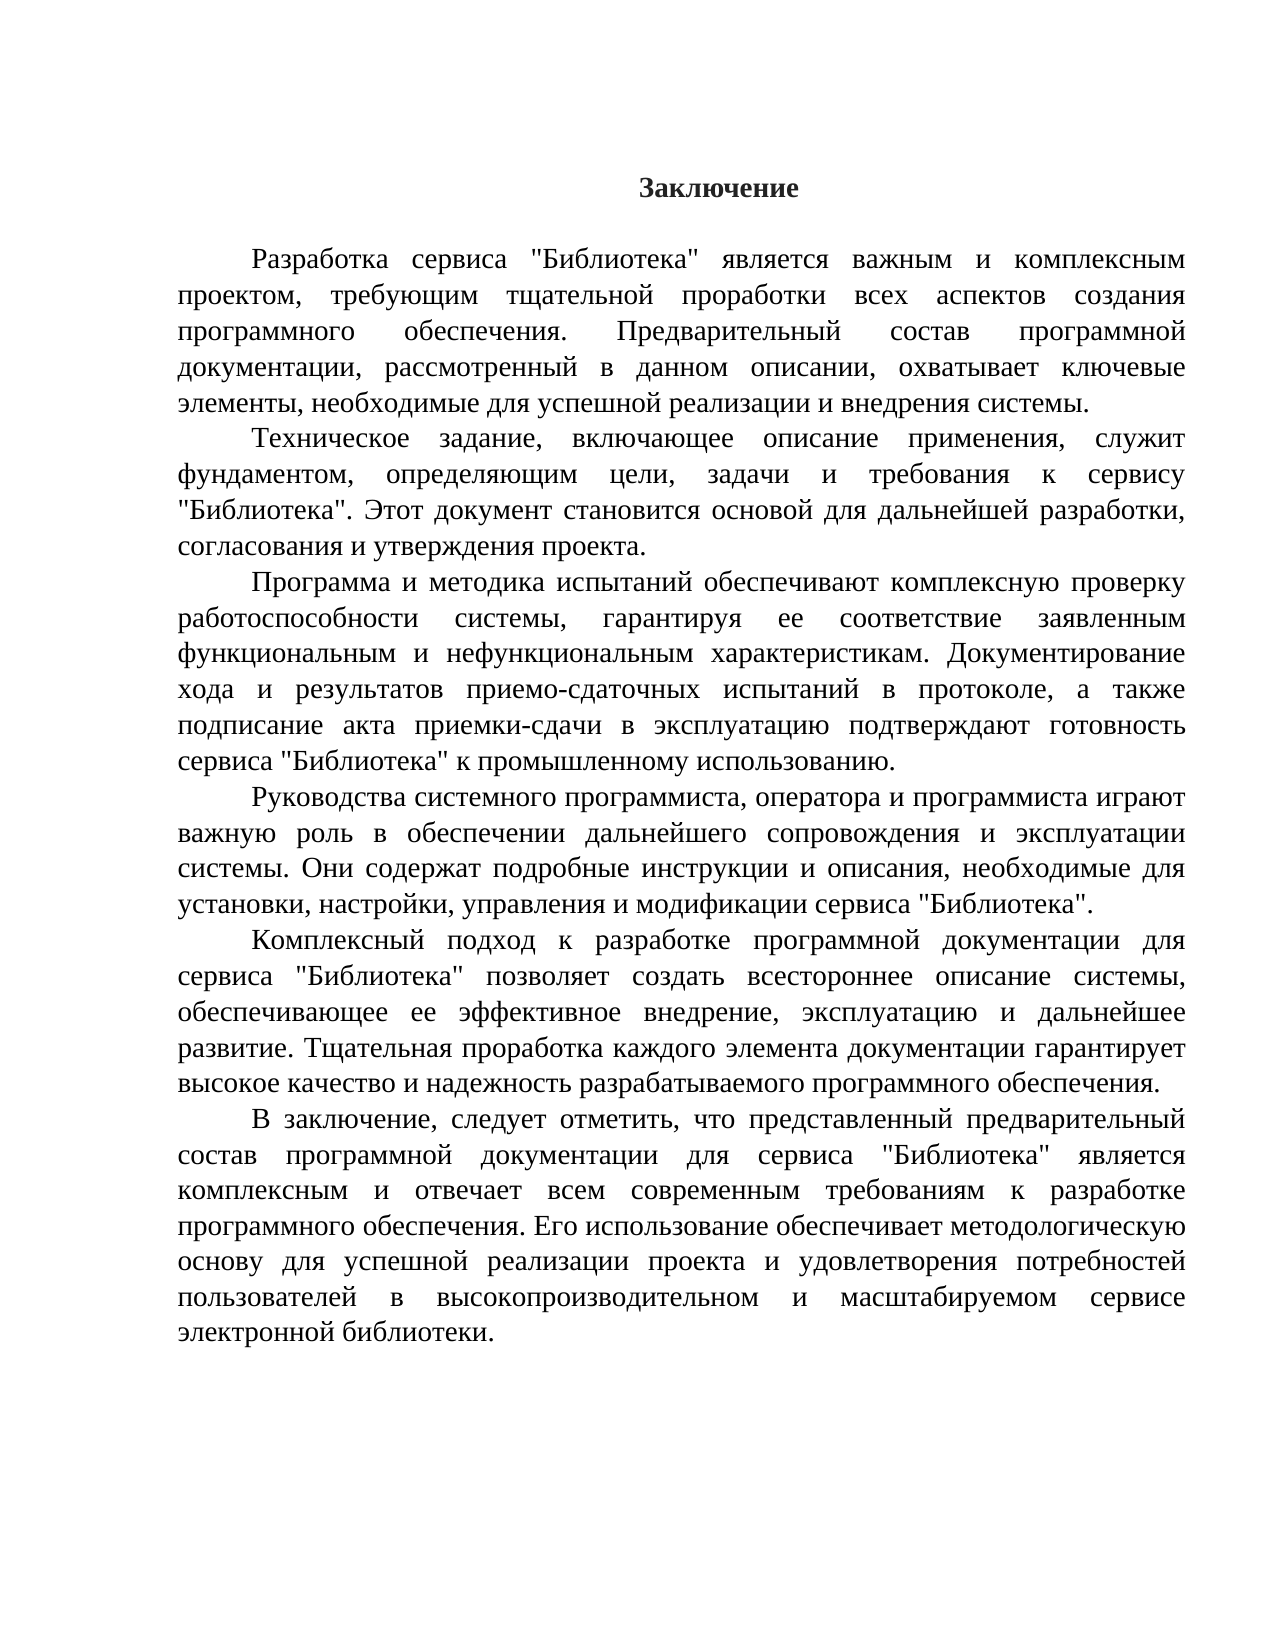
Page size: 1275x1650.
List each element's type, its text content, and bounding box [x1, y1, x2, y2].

text В заключение, следует отметить, что представленный предварительный состав программной документации для сервиса "Библиотека" является комплексным и отвечает всем современным требованиям к разработке программного обеспечения. Его использование обеспечивает методологическую основу для успешной реализации проекта и удовлетворения потребностей пользователей в высокопроизводительном и масштабируемом сервисе электронной библиотеки. [177, 1101, 1186, 1348]
text Техническое задание, включающее описание применения, служит фундаментом, определяющим цели, задачи и требования к сервису "Библиотека". Этот документ становится основой для дальнейшей разработки, согласования и утверждения проекта. [177, 421, 1186, 562]
text Разработка сервиса "Библиотека" является важным и комплексным проектом, требующим тщательной проработки всех аспектов создания программного обеспечения. Предварительный состав программной документации, рассмотренный в данном описании, охватывает ключевые элементы, необходимые для успешной реализации и внедрения системы. [177, 241, 1186, 418]
text Комплексный подход к разработке программной документации для сервиса "Библиотека" позволяет создать всестороннее описание системы, обеспечивающее ее эффективное внедрение, эксплуатацию и дальнейшее развитие. Тщательная проработка каждого элемента документации гарантирует высокое качество и надежность разрабатываемого программного обеспечения. [177, 922, 1186, 1099]
text Программа и методика испытаний обеспечивают комплексную проверку работоспособности системы, гарантируя ее соответствие заявленным функциональным и нефункциональным характеристикам. Документирование хода и результатов приемо-сдаточных испытаний в протоколе, а также подписание акта приемки-сдачи в эксплуатацию подтверждают готовность сервиса "Библиотека" к промышленному использованию. [177, 564, 1186, 777]
text Заключение [177, 170, 1186, 204]
text Руководства системного программиста, оператора и программиста играют важную роль в обеспечении дальнейшего сопровождения и эксплуатации системы. Они содержат подробные инструкции и описания, необходимые для установки, настройки, управления и модификации сервиса "Библиотека". [177, 779, 1186, 920]
